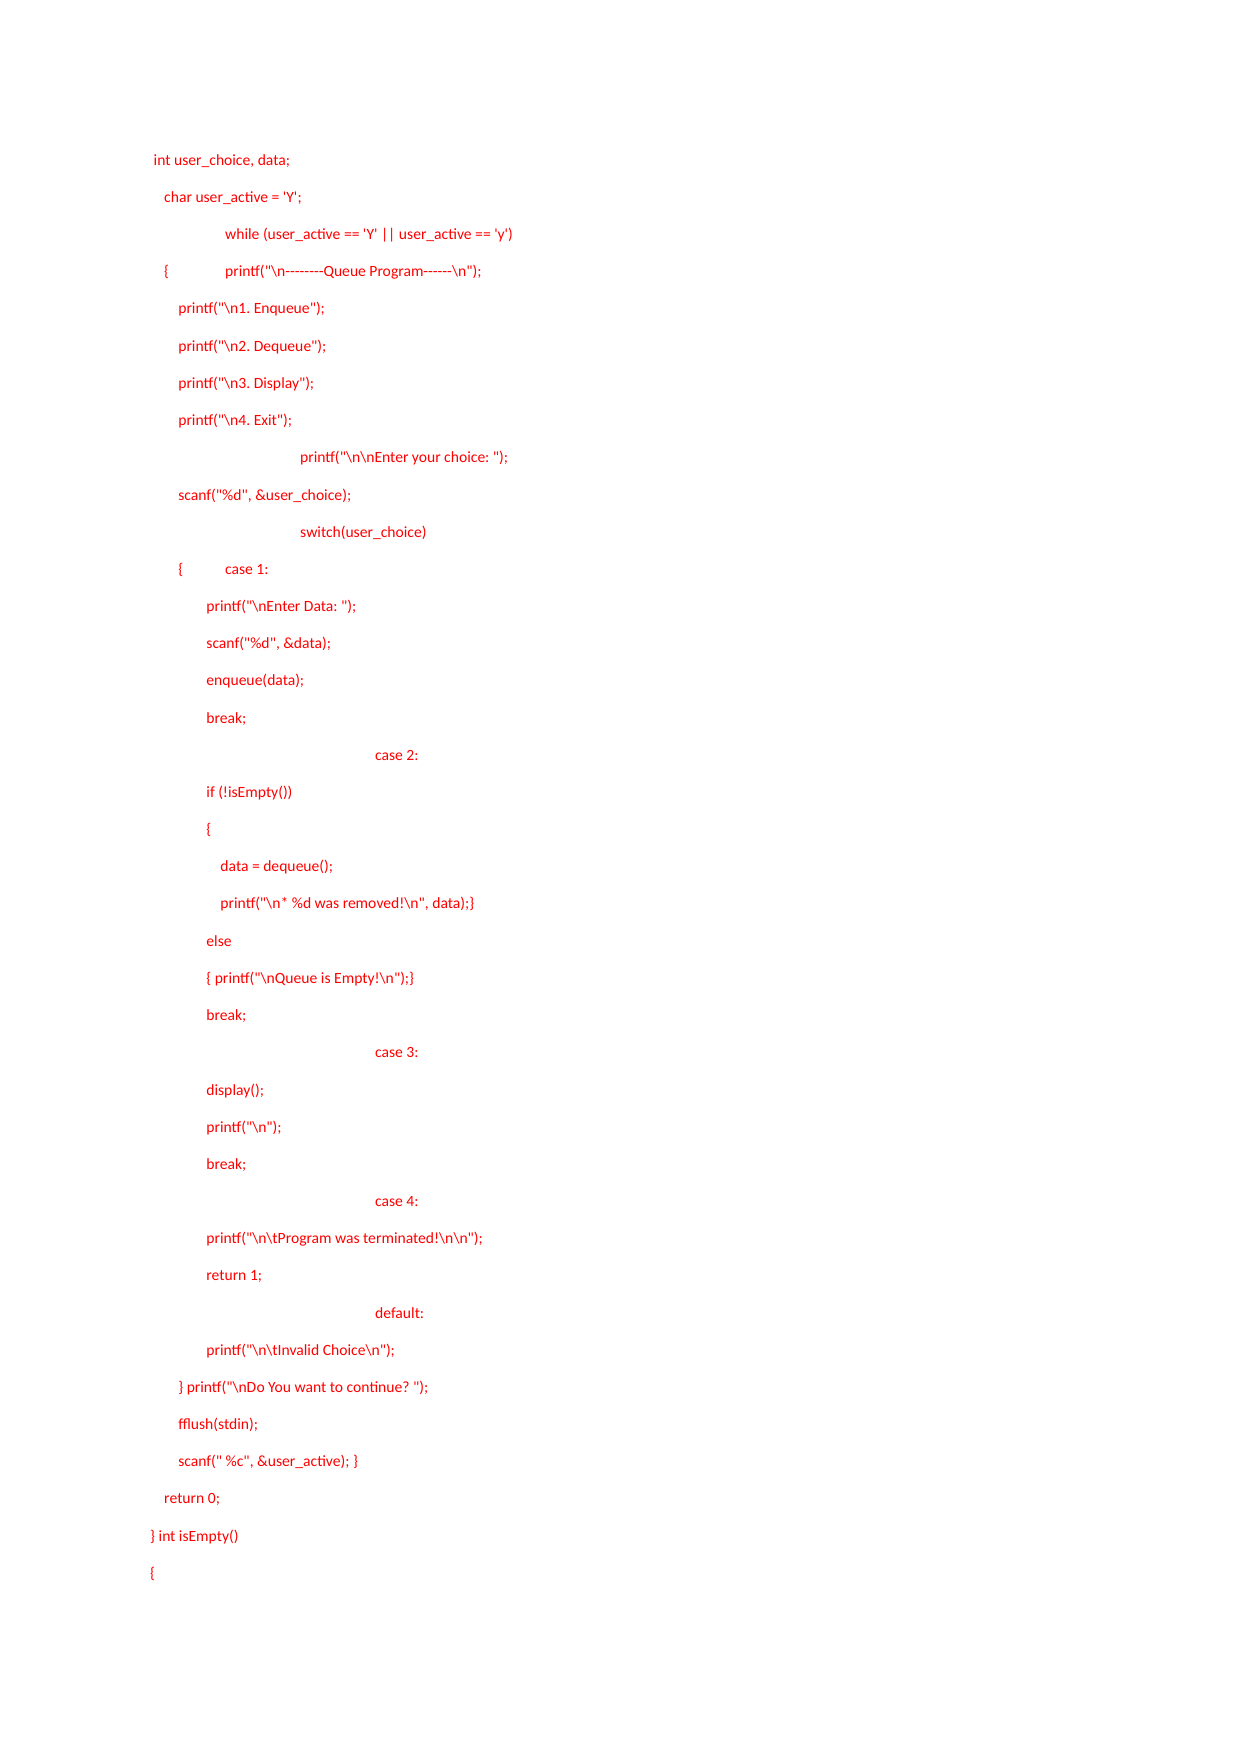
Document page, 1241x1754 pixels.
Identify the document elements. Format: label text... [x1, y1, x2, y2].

text { case 1: [150, 559, 1090, 578]
text printf("\n\tProgram was terminated!\n\n"); [150, 1228, 1090, 1247]
text break; [150, 1154, 1090, 1173]
text char user_active = 'Y'; [150, 187, 1090, 206]
text printf("\n\nEnter your choice: "); [150, 447, 1090, 467]
text scanf(" %c", &user_active); } [150, 1452, 1090, 1471]
text printf("\n3. Display"); [150, 373, 1090, 392]
text int user_choice, data; [150, 150, 1090, 169]
text display(); [150, 1080, 1090, 1099]
text printf("\n1. Enqueue"); [150, 299, 1090, 318]
text } int isEmpty() [150, 1526, 1090, 1545]
text break; [150, 708, 1090, 727]
text return 1; [150, 1266, 1090, 1285]
text break; [150, 1005, 1090, 1024]
text printf("\n\tInvalid Choice\n"); [150, 1340, 1090, 1359]
text printf("\n* %d was removed!\n", data);} [150, 894, 1090, 913]
text printf("\n4. Exit"); [150, 410, 1090, 429]
text } printf("\nDo You want to continue? "); [150, 1377, 1090, 1396]
text { printf("\n--------Queue Program------\n"); [150, 262, 1090, 281]
text { [150, 819, 1090, 838]
text enqueue(data); [150, 671, 1090, 690]
text else [150, 931, 1090, 950]
text scanf("%d", &data); [150, 633, 1090, 652]
text case 2: [150, 745, 1090, 764]
text return 0; [150, 1489, 1090, 1508]
text { [150, 1563, 1090, 1582]
text default: [150, 1303, 1090, 1322]
text while (user_active == 'Y' || user_active == 'y') [150, 224, 1090, 243]
text printf("\nEnter Data: "); [150, 596, 1090, 615]
text fflush(stdin); [150, 1414, 1090, 1433]
text printf("\n"); [150, 1117, 1090, 1136]
text printf("\n2. Dequeue"); [150, 336, 1090, 355]
text { printf("\nQueue is Empty!\n");} [150, 968, 1090, 987]
text case 3: [150, 1042, 1090, 1062]
text switch(user_choice) [150, 522, 1090, 541]
text if (!isEmpty()) [150, 782, 1090, 801]
text scanf("%d", &user_choice); [150, 485, 1090, 504]
text case 4: [150, 1191, 1090, 1210]
text data = dequeue(); [150, 857, 1090, 876]
